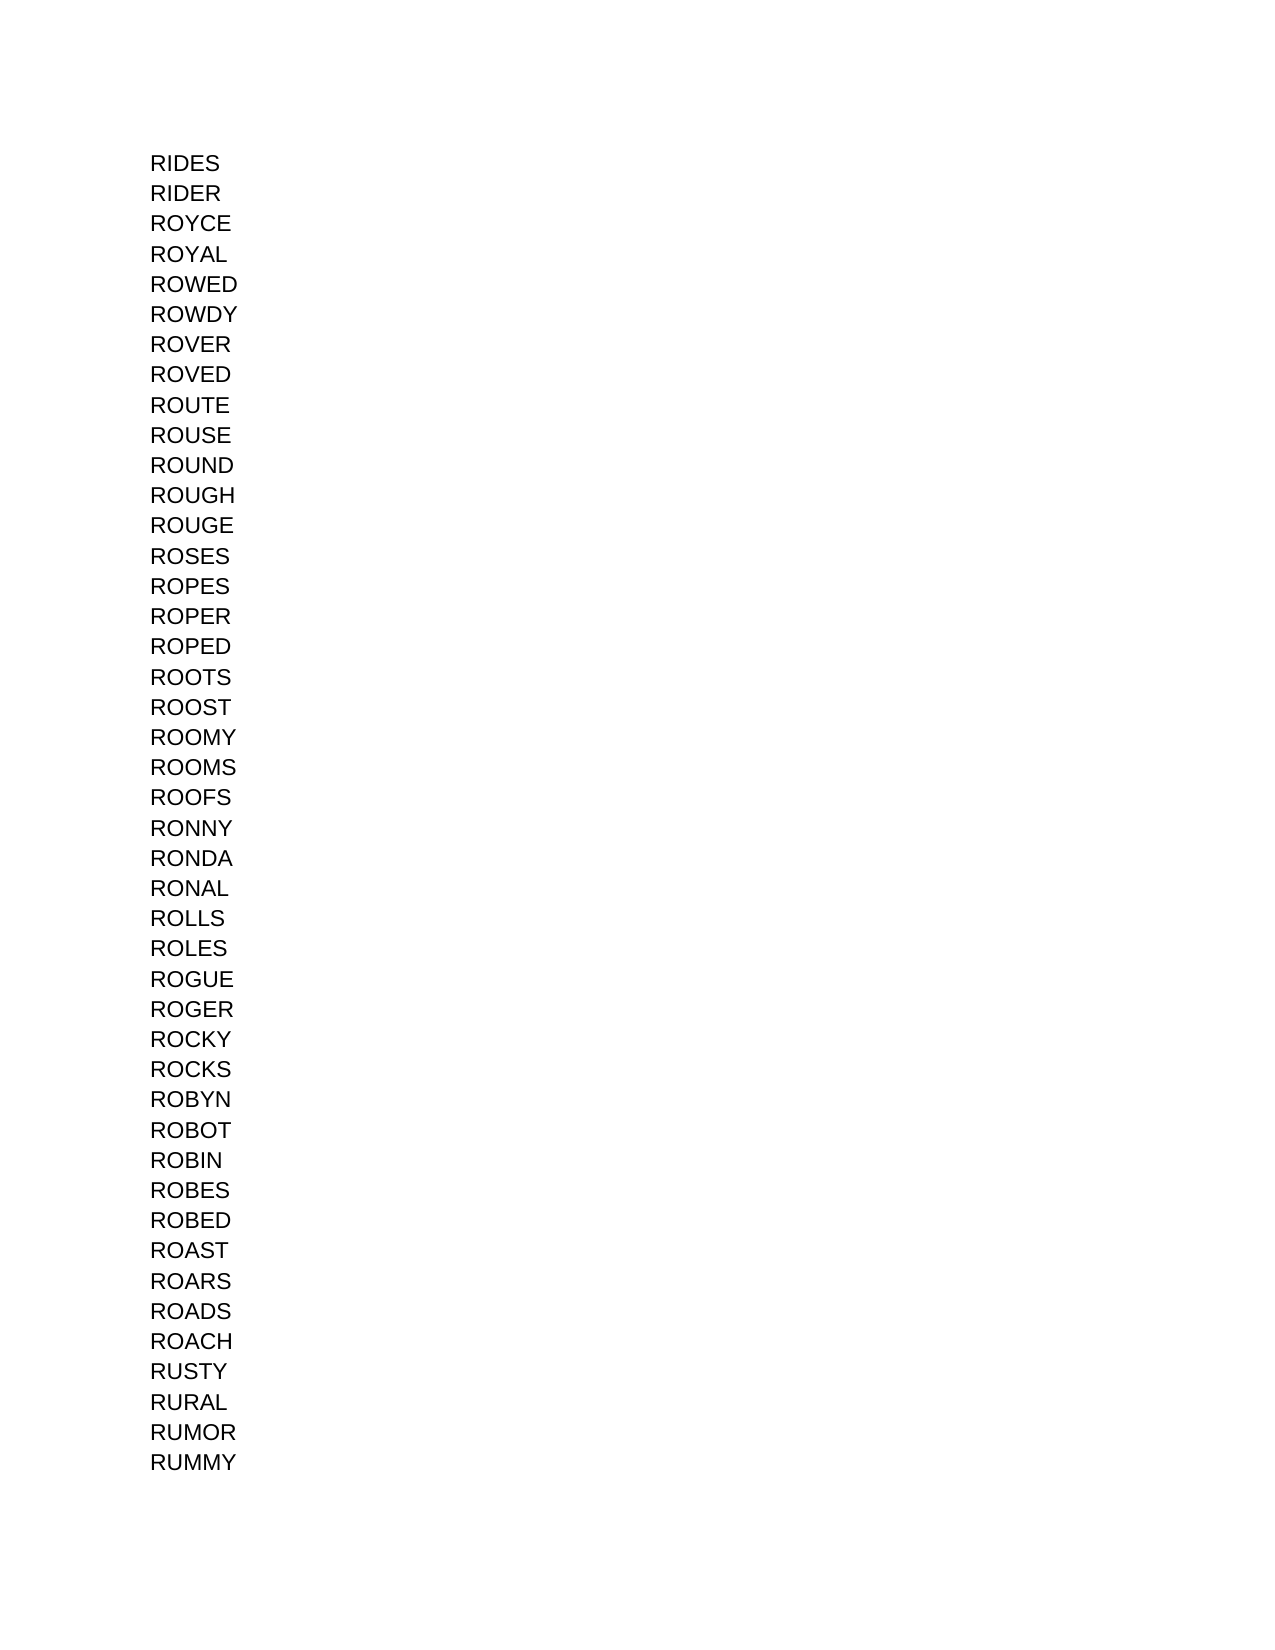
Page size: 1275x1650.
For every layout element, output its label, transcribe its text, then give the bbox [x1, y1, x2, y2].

text ROUGH [150, 482, 1125, 509]
text ROWED [150, 271, 1125, 297]
text ROARS [150, 1268, 1125, 1294]
text RUMOR [150, 1419, 1125, 1445]
text RIDER [150, 180, 1125, 207]
text ROWDY [150, 301, 1125, 327]
text ROGER [150, 996, 1125, 1022]
text ROUTE [150, 392, 1125, 418]
text ROLES [150, 935, 1125, 962]
text ROPED [150, 633, 1125, 660]
text ROBYN [150, 1086, 1125, 1113]
text ROPES [150, 573, 1125, 599]
text ROUND [150, 452, 1125, 478]
text ROGUE [150, 966, 1125, 992]
text ROCKS [150, 1056, 1125, 1083]
text ROAST [150, 1237, 1125, 1264]
text RURAL [150, 1388, 1125, 1415]
text RONAL [150, 875, 1125, 901]
text ROCKY [150, 1026, 1125, 1052]
text ROYCE [150, 210, 1125, 237]
text RONDA [150, 845, 1125, 871]
text ROOMY [150, 724, 1125, 750]
text ROUSE [150, 422, 1125, 448]
text ROBIN [150, 1147, 1125, 1173]
text ROADS [150, 1298, 1125, 1324]
text ROSES [150, 543, 1125, 569]
text ROYAL [150, 241, 1125, 267]
text RONNY [150, 814, 1125, 841]
text ROUGE [150, 512, 1125, 539]
text RUMMY [150, 1449, 1125, 1475]
text ROBOT [150, 1117, 1125, 1143]
text RUSTY [150, 1358, 1125, 1385]
text ROLLS [150, 905, 1125, 932]
text RIDES [150, 150, 1125, 176]
text ROBES [150, 1177, 1125, 1203]
text ROACH [150, 1328, 1125, 1354]
text ROPER [150, 603, 1125, 629]
text ROVER [150, 331, 1125, 358]
text ROOST [150, 694, 1125, 720]
text ROVED [150, 361, 1125, 388]
text ROOMS [150, 754, 1125, 781]
text ROOFS [150, 784, 1125, 811]
text ROBED [150, 1207, 1125, 1234]
text ROOTS [150, 663, 1125, 690]
